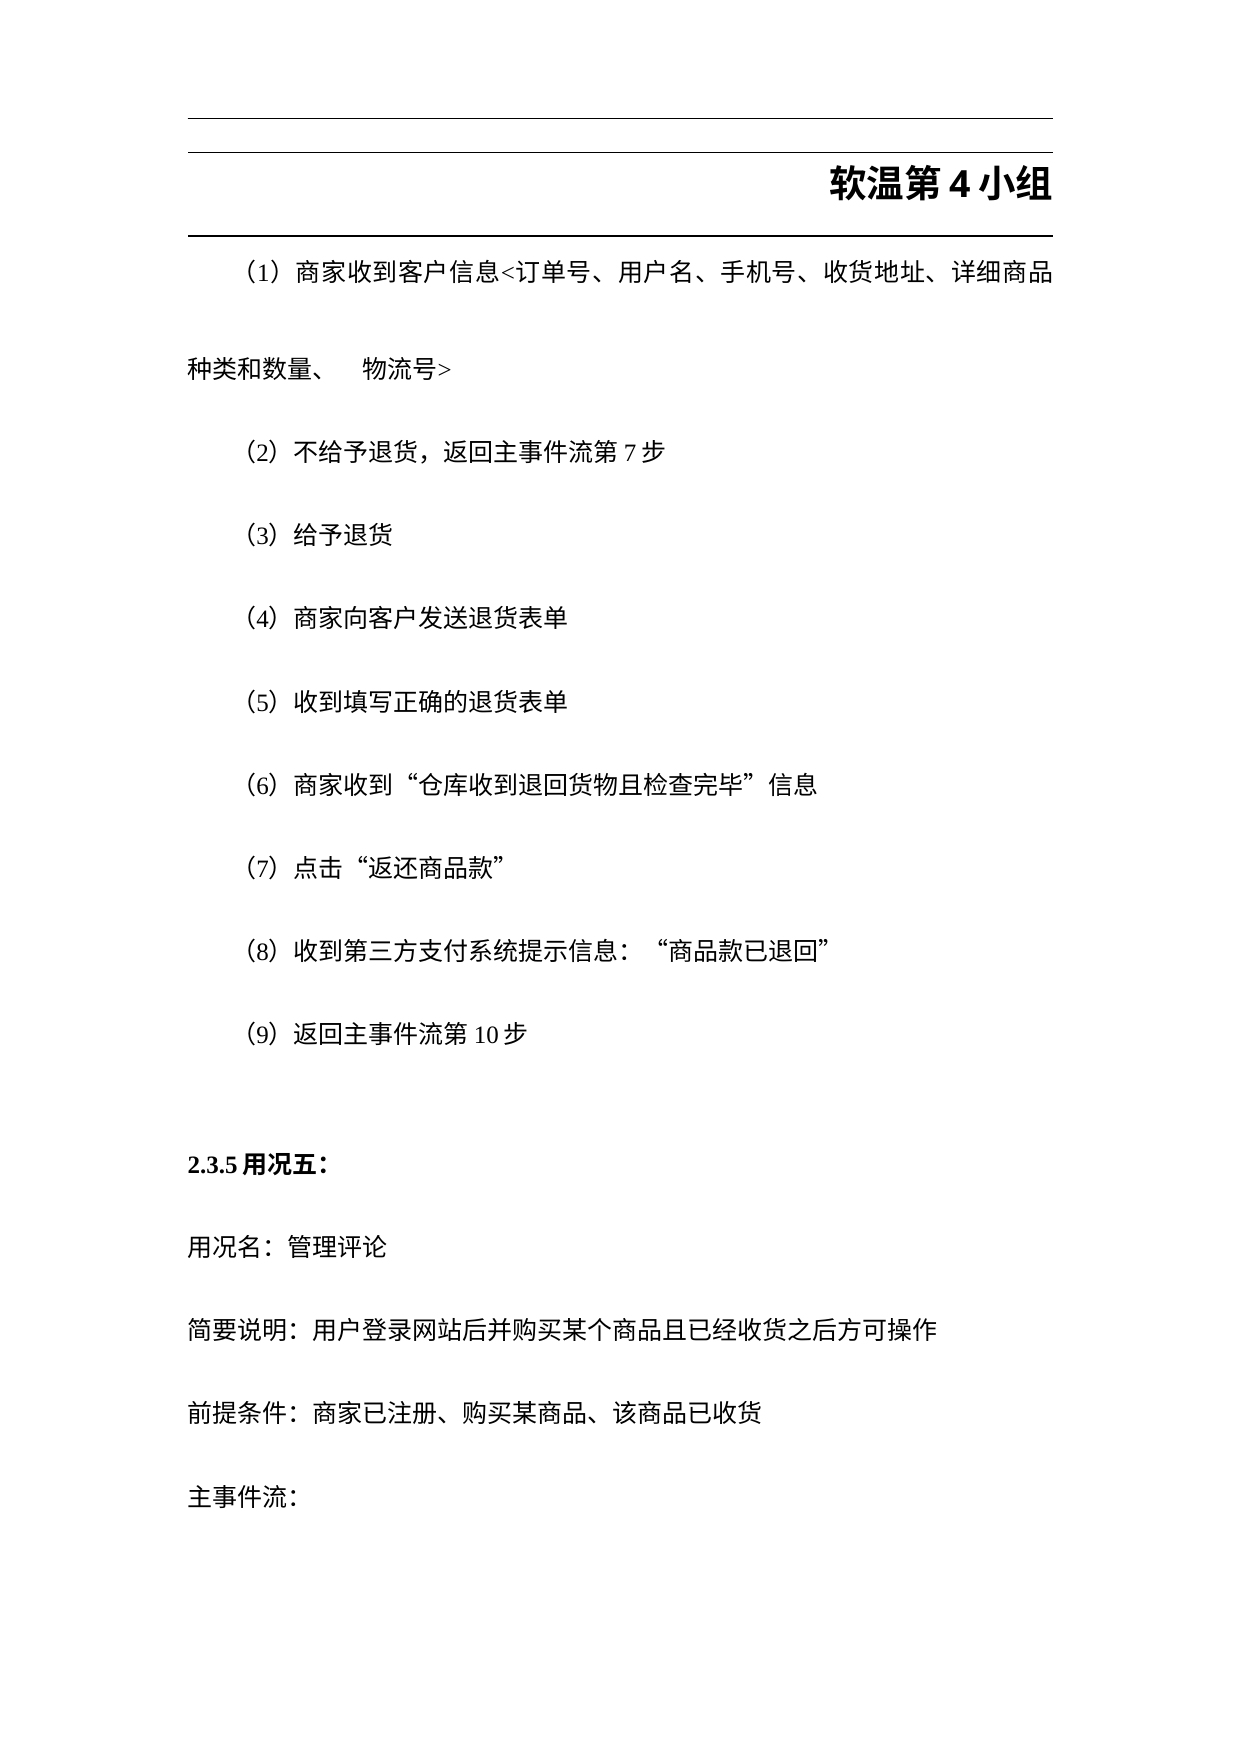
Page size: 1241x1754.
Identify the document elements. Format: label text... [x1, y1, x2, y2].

text （9）返回主事件流第10步 [187, 1000, 1053, 1065]
text （6）商家收到“仓库收到退回货物且检查完毕”信息 [187, 751, 1053, 816]
text 2.3.5用况五： [187, 1130, 1053, 1195]
text （2）不给予退货，返回主事件流第7步 [187, 418, 1053, 483]
text 前提条件：商家已注册、购买某商品、该商品已收货 [187, 1379, 1053, 1444]
text （8）收到第三方支付系统提示信息：“商品款已退回” [187, 917, 1053, 982]
text 用况名：管理评论 [187, 1213, 1053, 1278]
text （5）收到填写正确的退货表单 [187, 668, 1053, 733]
text （1）商家收到客户信息<订单号、用户名、手机号、收货地址、详细商品种类和数量、 物流号> [187, 238, 1053, 400]
text （4）商家向客户发送退货表单 [187, 584, 1053, 649]
text 简要说明：用户登录网站后并购买某个商品且已经收货之后方可操作 [187, 1296, 1053, 1361]
text （7）点击“返还商品款” [187, 834, 1053, 899]
text 主事件流： [187, 1463, 1053, 1528]
text （3）给予退货 [187, 501, 1053, 566]
